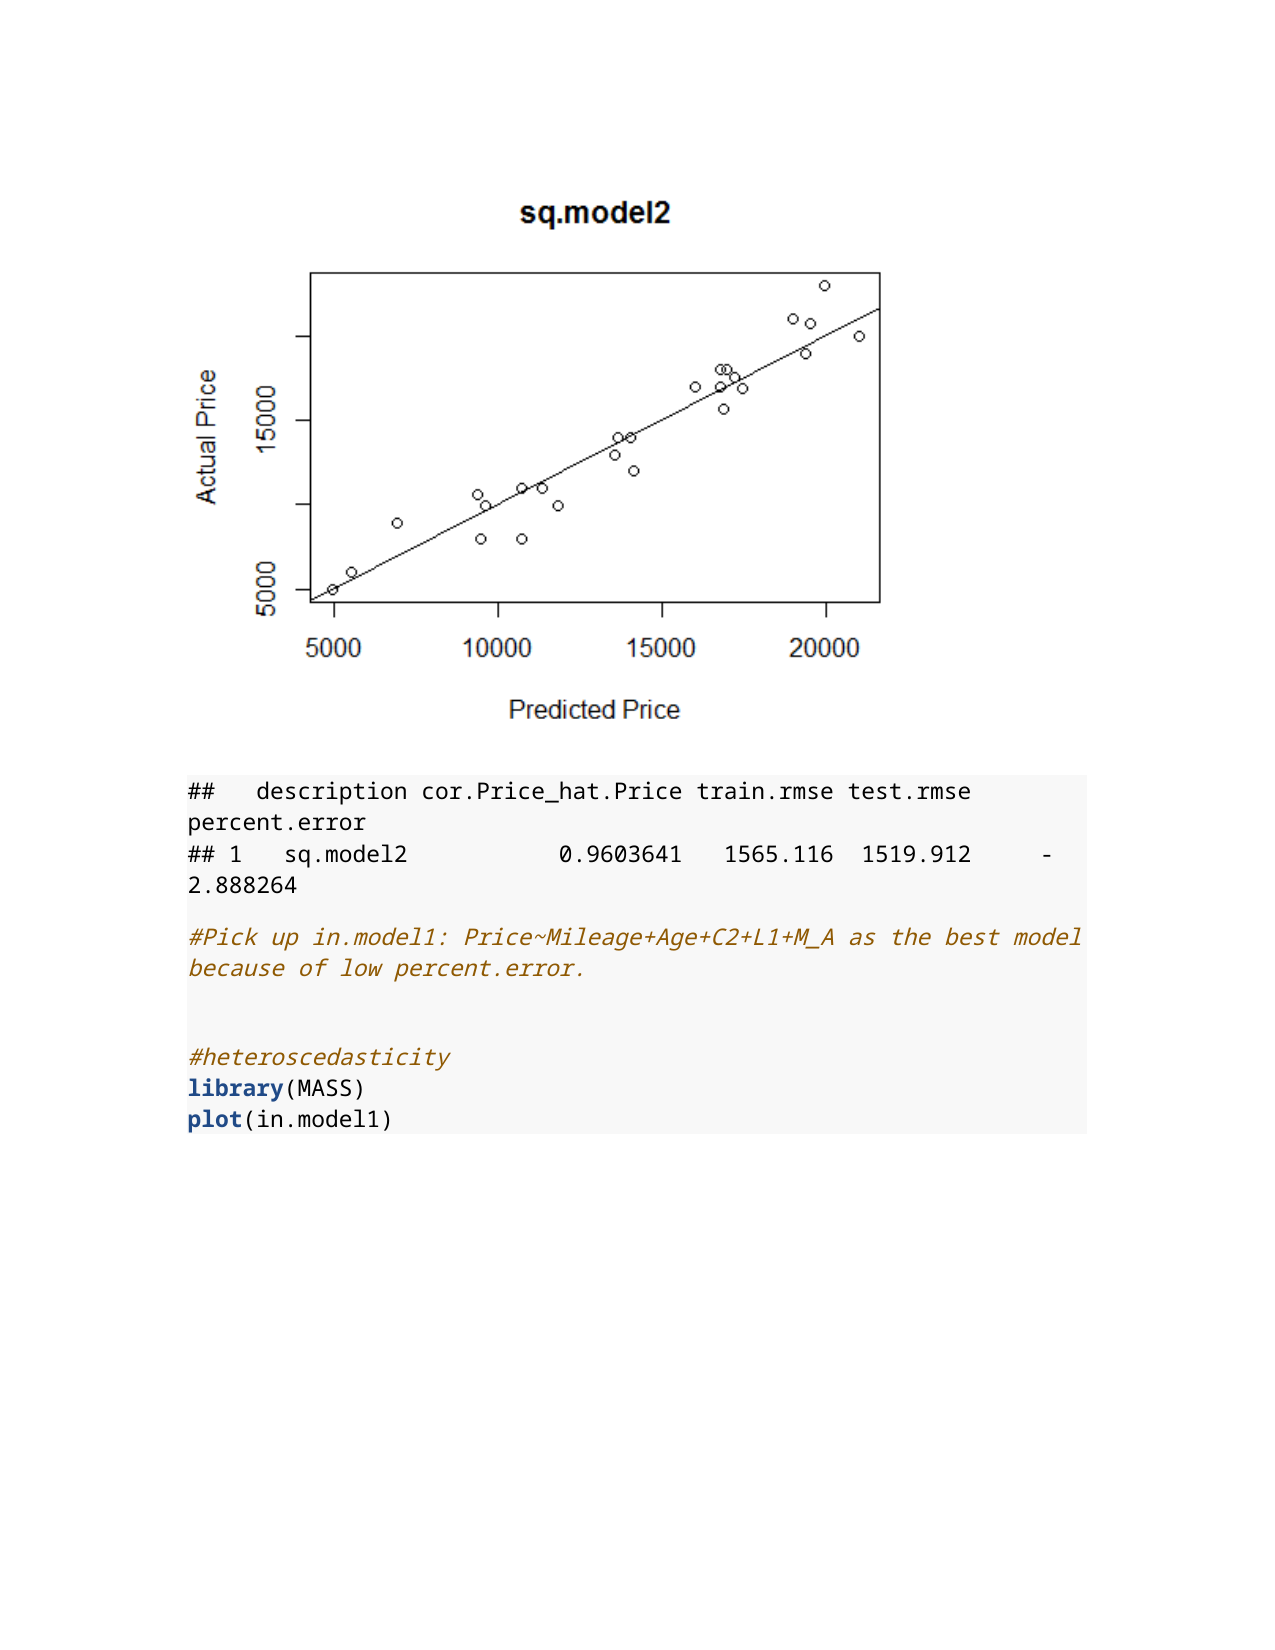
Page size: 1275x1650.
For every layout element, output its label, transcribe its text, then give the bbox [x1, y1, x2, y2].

text #Pick up in.model1: Price~Mileage+Age+C2+L1+M_A as the best model because of low percent.error. #heteroscedasticity library(MASS) plot(in.model1) [187, 921, 1087, 1134]
picture [187, 150, 944, 757]
text ## description cor.Price_hat.Price train.rmse test.rmse percent.error ## 1 sq.model2 0.9603641 1565.116 1519.912 -2.888264 [187, 775, 1087, 900]
